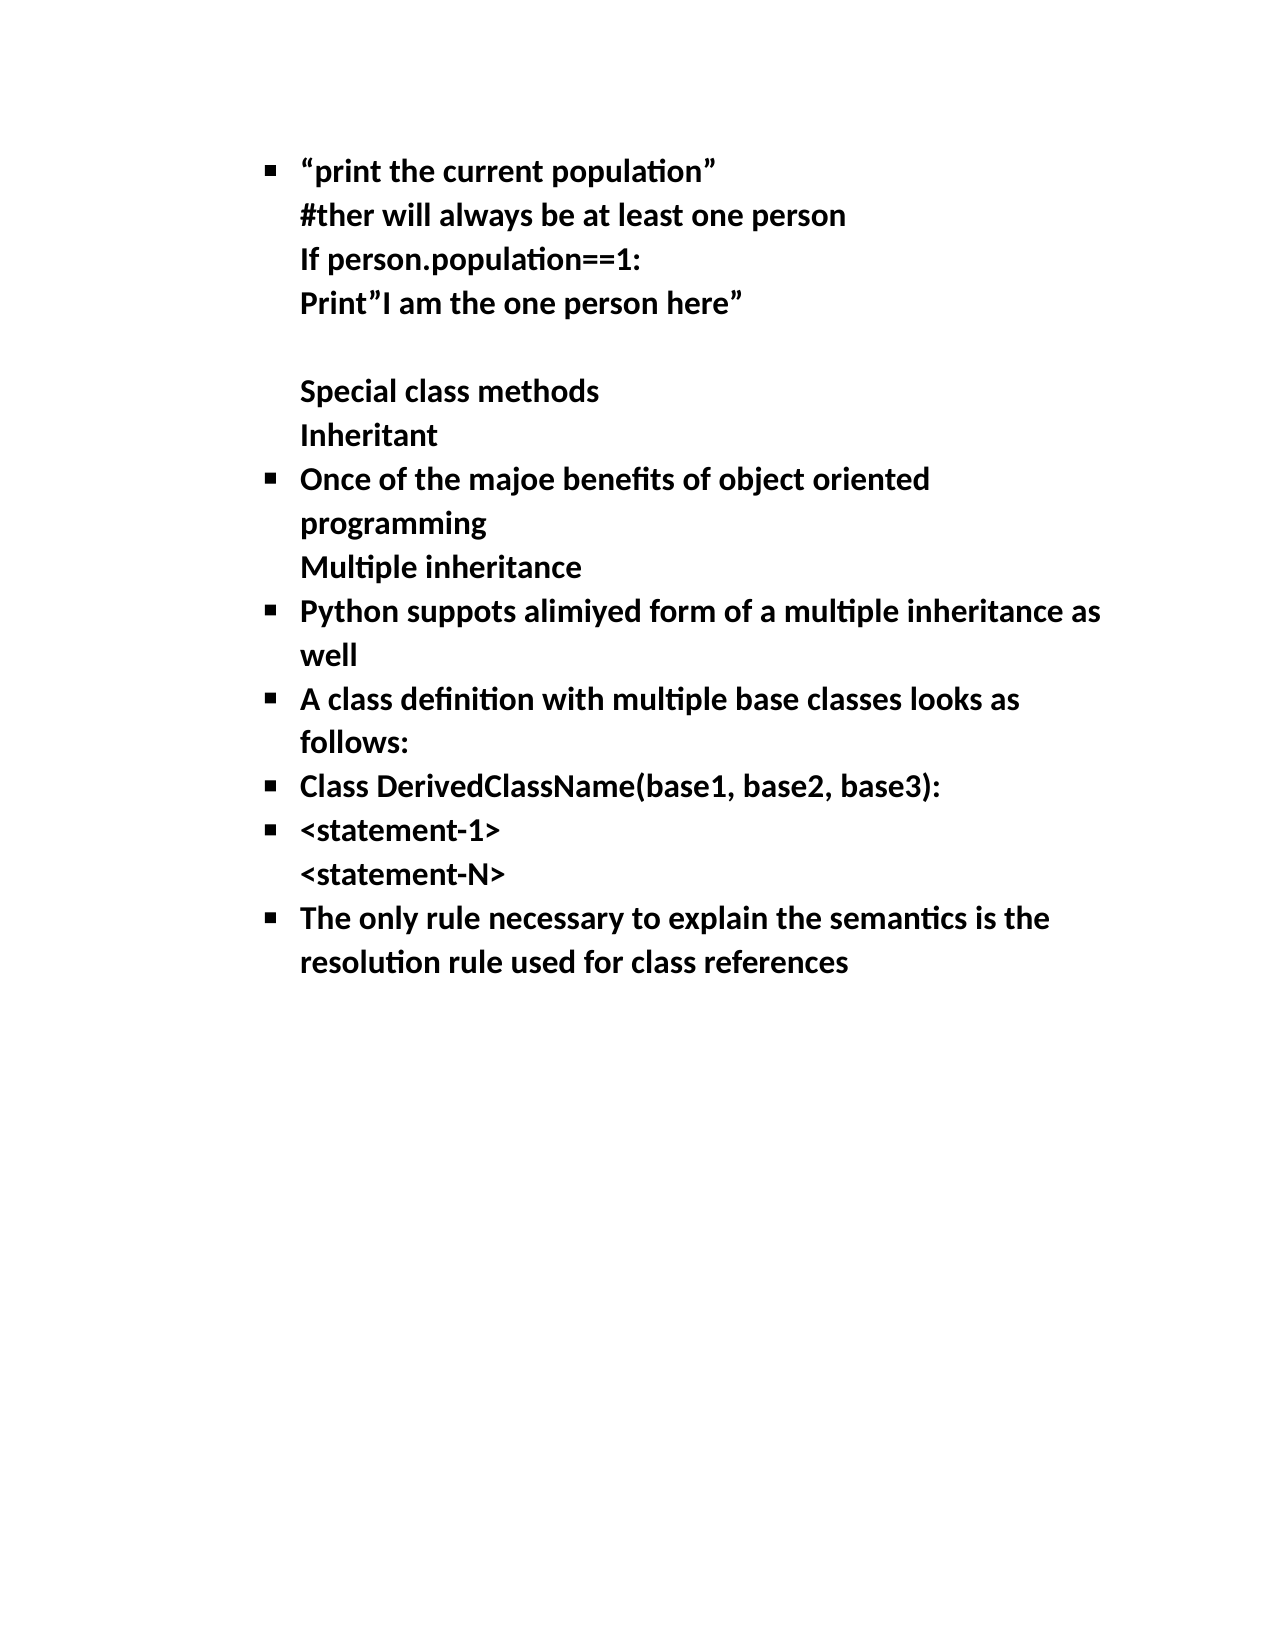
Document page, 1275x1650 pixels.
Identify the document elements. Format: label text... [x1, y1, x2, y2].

list Class DerivedClassName(base1, base2, base3): [262, 765, 1125, 806]
list #ther will always be at least one person [300, 194, 1125, 235]
list Multiple inheritance [300, 546, 1125, 586]
list Python suppots alimiyed form of a multiple inheritance as well [262, 589, 1125, 674]
list Print”I am the one person here” [300, 282, 1125, 323]
list “print the current population” [262, 150, 1125, 191]
list A class definition with multiple base classes looks as follows: [262, 677, 1125, 762]
list <statement-1> [262, 809, 1125, 850]
list The only rule necessary to explain the semantics is the resolution rule used for class references [262, 897, 1125, 982]
list If person.population==1: [300, 238, 1125, 279]
list <statement-N> [300, 853, 1125, 894]
list Once of the majoe benefits of object oriented programming [262, 458, 1125, 542]
list Special class methods [300, 370, 1125, 411]
list Inheritant [300, 414, 1125, 454]
